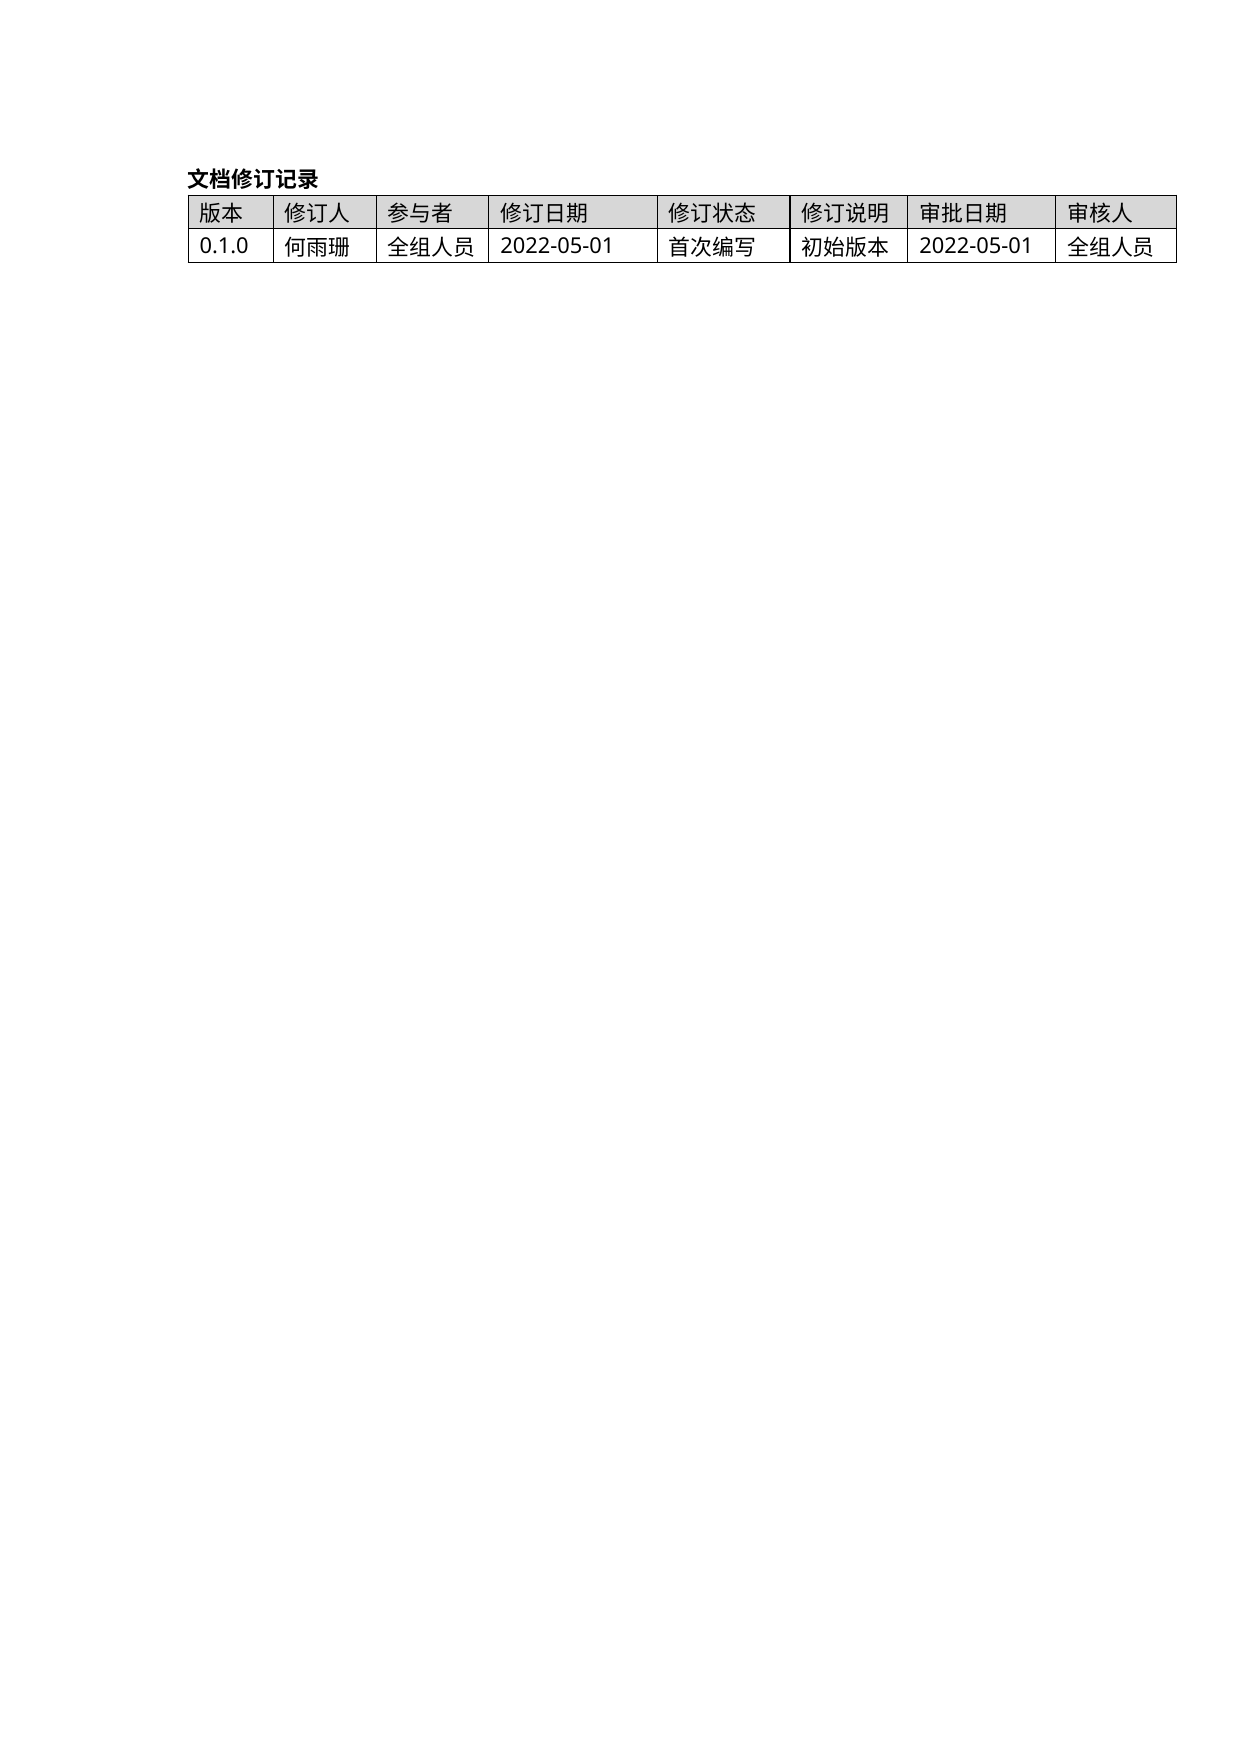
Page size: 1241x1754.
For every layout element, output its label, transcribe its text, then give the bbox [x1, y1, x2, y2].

table_header 修订状态 [658, 196, 789, 228]
table_header 修订人 [274, 196, 376, 228]
table_cell 全组人员 [377, 229, 488, 262]
table_header 版本 [189, 196, 273, 228]
table_header 参与者 [377, 196, 488, 228]
table_header 修订日期 [489, 196, 657, 228]
table_cell 0.1.0 [189, 229, 273, 262]
table_header 审批日期 [908, 196, 1055, 228]
table_cell 何雨珊 [274, 229, 376, 262]
text 文档修订记录 [187, 162, 1053, 194]
table_header 审核人 [1056, 196, 1176, 228]
table_cell 首次编写 [658, 229, 789, 262]
table_cell 2022-05-01 [908, 229, 1055, 262]
table_cell 全组人员 [1056, 229, 1176, 262]
table_header 修订说明 [791, 196, 907, 228]
table_cell 初始版本 [791, 229, 907, 262]
table_cell 2022-05-01 [489, 229, 657, 262]
